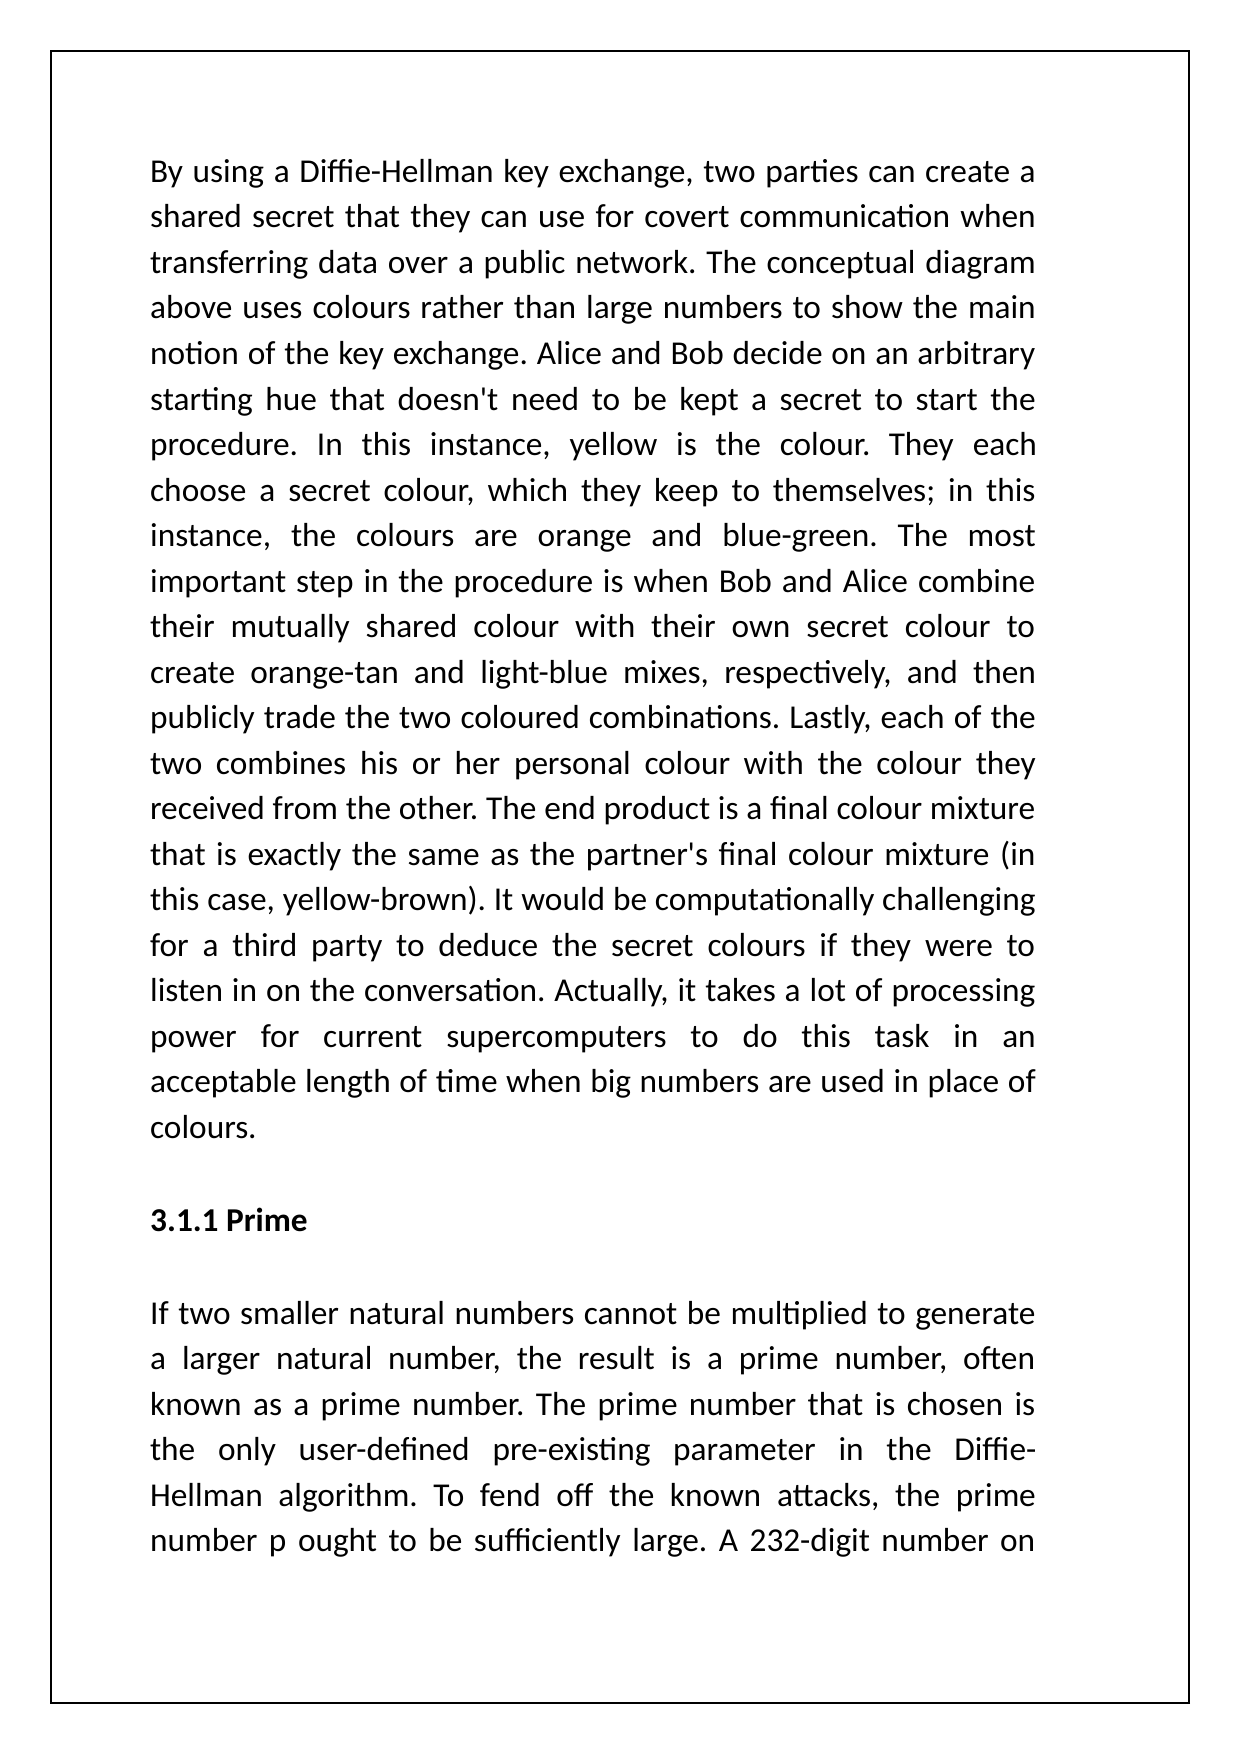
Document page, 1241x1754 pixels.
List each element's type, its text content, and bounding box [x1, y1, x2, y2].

text 3.1.1 Prime [150, 1199, 1037, 1239]
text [150, 1292, 1037, 1560]
text By using a Diffie-Hellman key exchange, two parties can create a shared secret that they can use for covert communication when transferring data over a public network. The conceptual diagram above uses colours rather than large numbers to show the main notion of the key exchange. Alice and Bob decide on an arbitrary starting hue that doesn't need to be kept a secret to start the procedure. In this instance, yellow is the colour. They each choose a secret colour, which they keep to themselves; in this instance, the colours are orange and blue-green. The most important step in the procedure is when Bob and Alice combine their mutually shared colour with their own secret colour to create orange-tan and light-blue mixes, respectively, and then publicly trade the two coloured combinations. Lastly, each of the two combines his or her personal colour with the colour they received from the other. The end product is a final colour mixture that is exactly the same as the partner's final colour mixture (in this case, yellow-brown). It would be computationally challenging for a third party to deduce the secret colours if they were to listen in on the conversation. Actually, it takes a lot of processing power for current supercomputers to do this task in an acceptable length of time when big numbers are used in place of colours. [150, 150, 1037, 1147]
